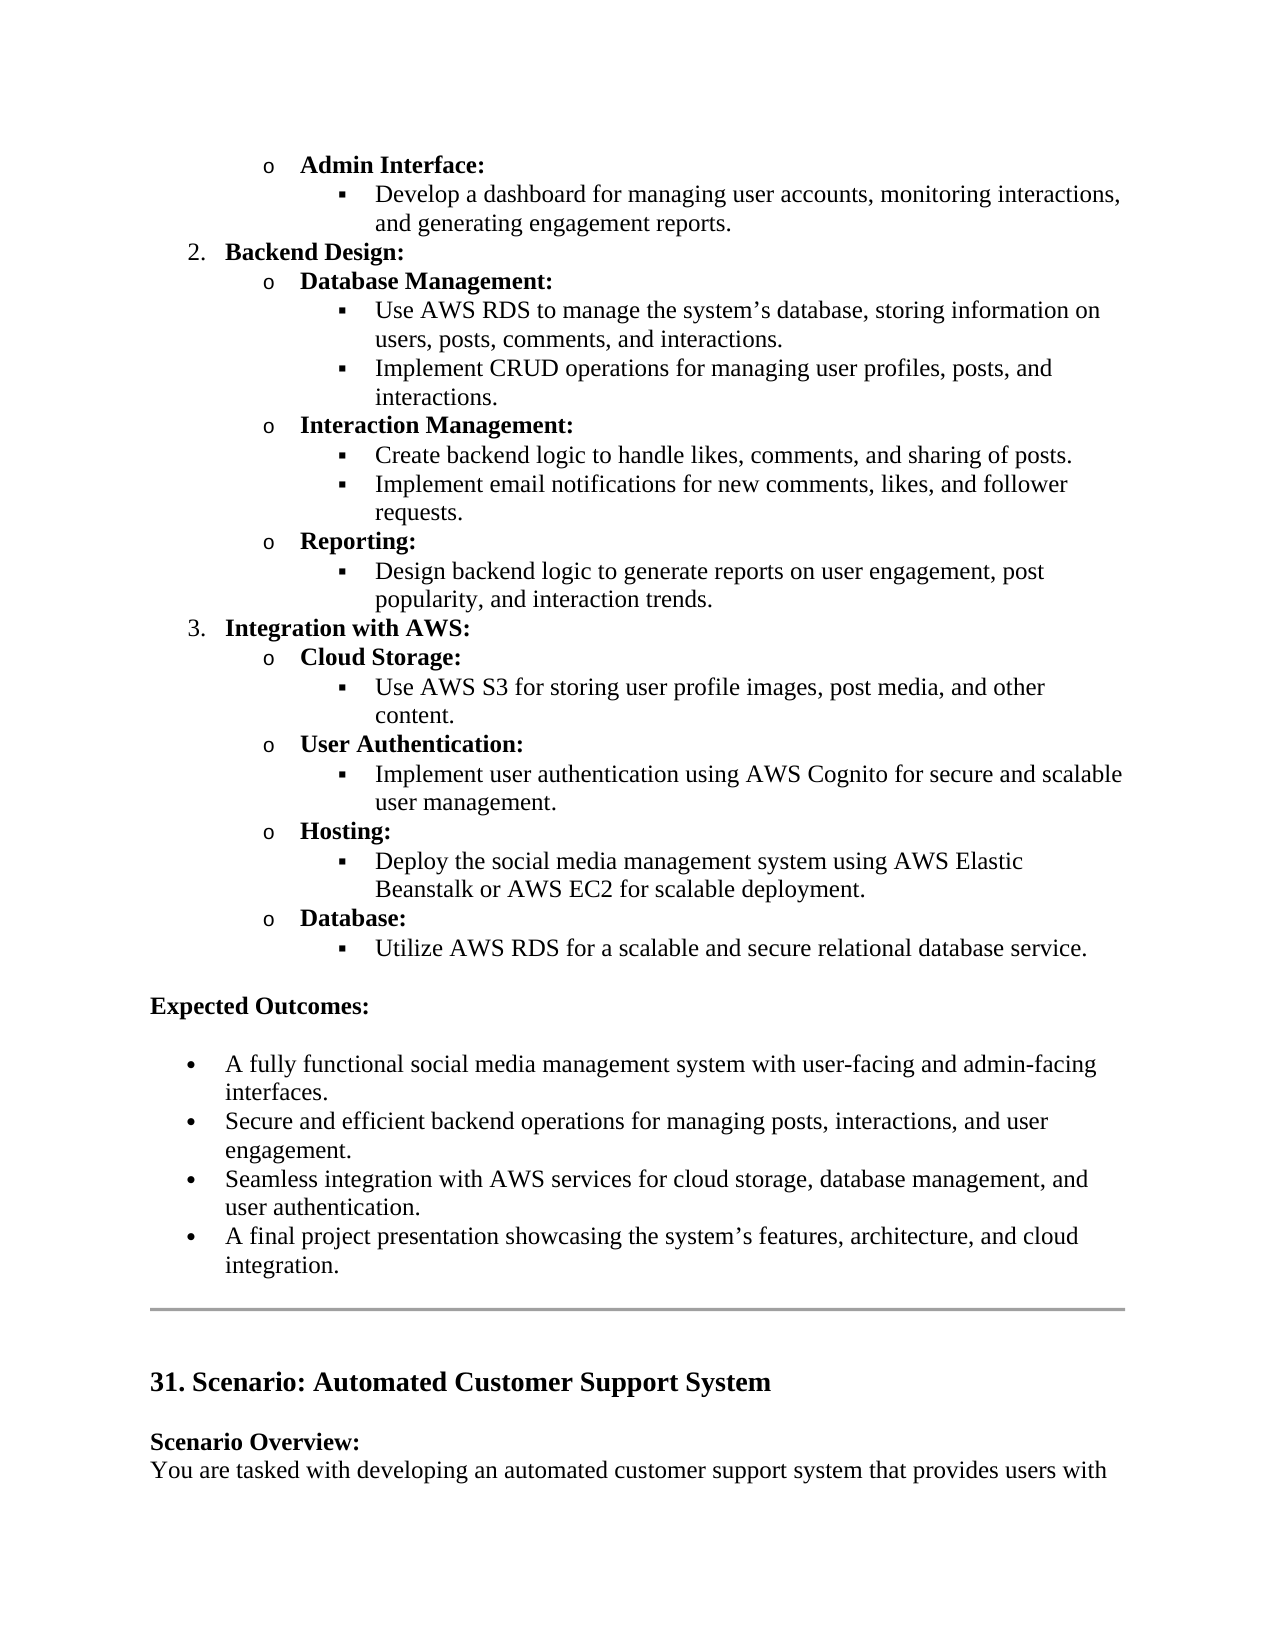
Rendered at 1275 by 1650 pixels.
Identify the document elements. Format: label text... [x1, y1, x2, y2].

list Integration with AWS: [187, 613, 1125, 642]
text 31. Scenario: Automated Customer Support System [150, 1365, 1125, 1397]
list Implement user authentication using AWS Cognito for secure and scalable user management. [337, 759, 1125, 816]
list Implement CRUD operations for managing user profiles, posts, and interactions. [337, 353, 1125, 410]
list User Authentication: [262, 729, 1125, 759]
list Use AWS RDS to manage the system’s database, storing information on users, posts, comments, and interactions. [337, 295, 1125, 353]
list Hosting: [262, 816, 1125, 846]
list Use AWS S3 for storing user profile images, post media, and other content. [337, 672, 1125, 729]
list Reporting: [262, 526, 1125, 556]
list A final project presentation showcasing the system’s features, architecture, and cloud integration. [187, 1221, 1125, 1279]
list Database Management: [262, 266, 1125, 295]
list Utilize AWS RDS for a scalable and secure relational database service. [337, 933, 1125, 962]
text Expected Outcomes: [150, 991, 1125, 1019]
list Develop a dashboard for managing user accounts, monitoring interactions, and generating engagement reports. [337, 179, 1125, 237]
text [150, 1427, 1125, 1484]
list Admin Interface: [262, 150, 1125, 179]
list Create backend logic to handle likes, comments, and sharing of posts. [337, 440, 1125, 469]
list Backend Design: [187, 237, 1125, 266]
list Seamless integration with AWS services for cloud storage, database management, and user authentication. [187, 1164, 1125, 1221]
list Interaction Management: [262, 410, 1125, 440]
list Implement email notifications for new comments, likes, and follower requests. [337, 469, 1125, 526]
list Cloud Storage: [262, 642, 1125, 672]
list Design backend logic to generate reports on user engagement, post popularity, and interaction trends. [337, 556, 1125, 613]
list Secure and efficient backend operations for managing posts, interactions, and user engagement. [187, 1106, 1125, 1164]
list A fully functional social media management system with user-facing and admin-facing interfaces. [187, 1049, 1125, 1106]
list Database: [262, 903, 1125, 933]
list Deploy the social media management system using AWS Elastic Beanstalk or AWS EC2 for scalable deployment. [337, 846, 1125, 903]
